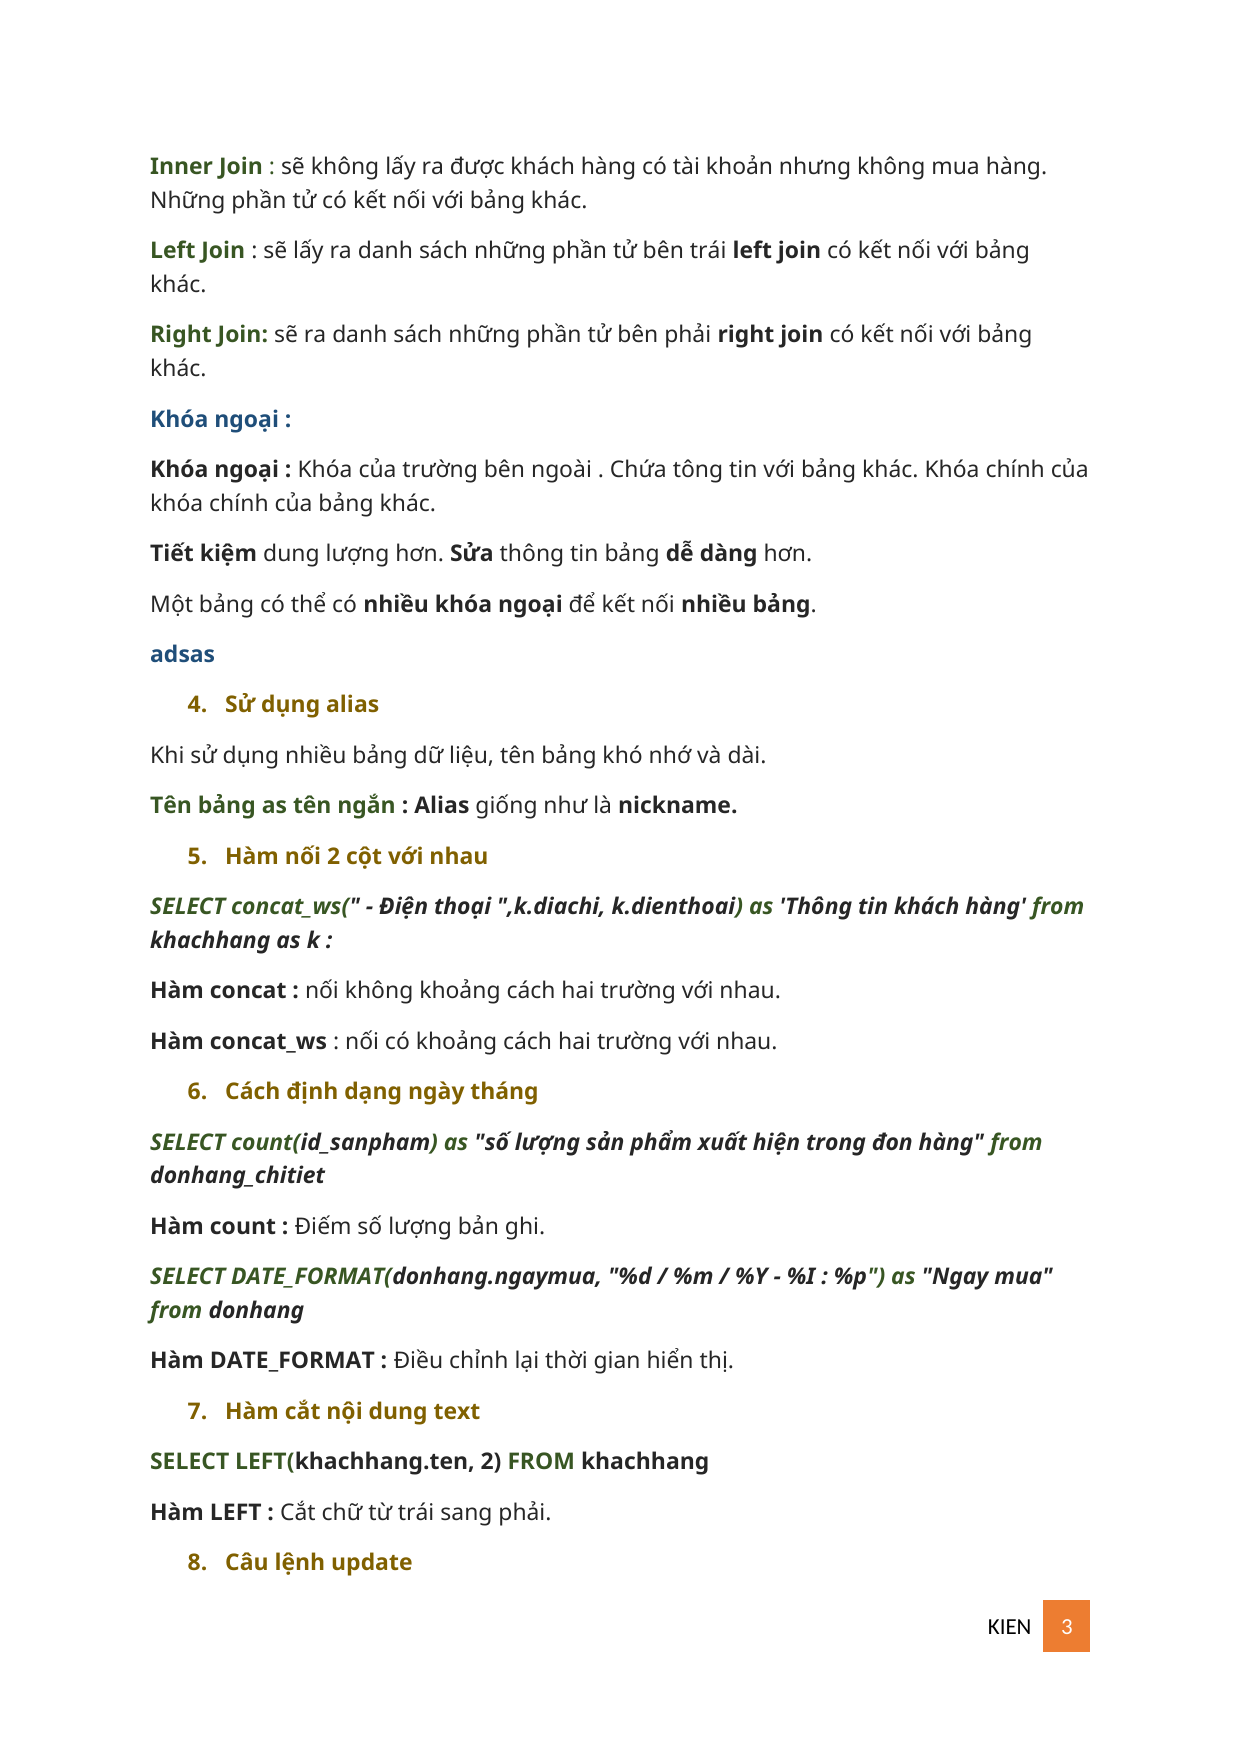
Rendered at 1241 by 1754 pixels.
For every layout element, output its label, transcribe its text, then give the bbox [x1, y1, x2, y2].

text Right Join: sẽ ra danh sách những phần tử bên phải right join có kết nối với bảng khác. [150, 318, 1090, 383]
text Inner Join : sẽ không lấy ra được khách hàng có tài khoản nhưng không mua hàng. Những phần tử có kết nối với bảng khác. [150, 150, 1090, 215]
text Hàm LEFT : Cắt chữ từ trái sang phải. [150, 1495, 1090, 1527]
list Cách định dạng ngày tháng [187, 1075, 1090, 1106]
list Hàm nối 2 cột với nhau [187, 839, 1090, 871]
text Hàm count : Điếm số lượng bản ghi. [150, 1209, 1090, 1241]
text Một bảng có thể có nhiều khóa ngoại để kết nối nhiều bảng. [150, 587, 1090, 619]
text Khóa ngoại : [150, 402, 1090, 434]
text SELECT count(id_sanpham) as "số lượng sản phẩm xuất hiện trong đon hàng" from donhang_chitiet [150, 1125, 1090, 1190]
text Hàm concat_ws : nối có khoảng cách hai trường với nhau. [150, 1024, 1090, 1056]
text Tên bảng as tên ngắn : Alias giống như là nickname. [150, 789, 1090, 820]
list Sử dụng alias [187, 688, 1090, 719]
text SELECT DATE_FORMAT(donhang.ngaymua, "%d / %m / %Y - %I : %p") as "Ngay mua" from donhang [150, 1260, 1090, 1325]
text Khóa ngoại : Khóa của trường bên ngoài . Chứa tông tin với bảng khác. Khóa chính của khóa chính của bảng khác. [150, 453, 1090, 518]
text Khi sử dụng nhiều bảng dữ liệu, tên bảng khó nhớ và dài. [150, 739, 1090, 770]
text adsas [150, 638, 1090, 669]
text Tiết kiệm dung lượng hơn. Sửa thông tin bảng dễ dàng hơn. [150, 537, 1090, 568]
text Hàm concat : nối không khoảng cách hai trường với nhau. [150, 974, 1090, 1005]
text SELECT LEFT(khachhang.ten, 2) FROM khachhang [150, 1445, 1090, 1476]
text Hàm DATE_FORMAT : Điều chỉnh lại thời gian hiển thị. [150, 1344, 1090, 1375]
text SELECT concat_ws(" - Điện thoại ",k.diachi, k.dienthoai) as 'Thông tin khách hàng' from khachhang as k : [150, 890, 1090, 955]
text Left Join : sẽ lấy ra danh sách những phần tử bên trái left join có kết nối với bảng khác. [150, 234, 1090, 299]
list Hàm cắt nội dung text [187, 1394, 1090, 1426]
list Câu lệnh update [187, 1546, 1090, 1577]
